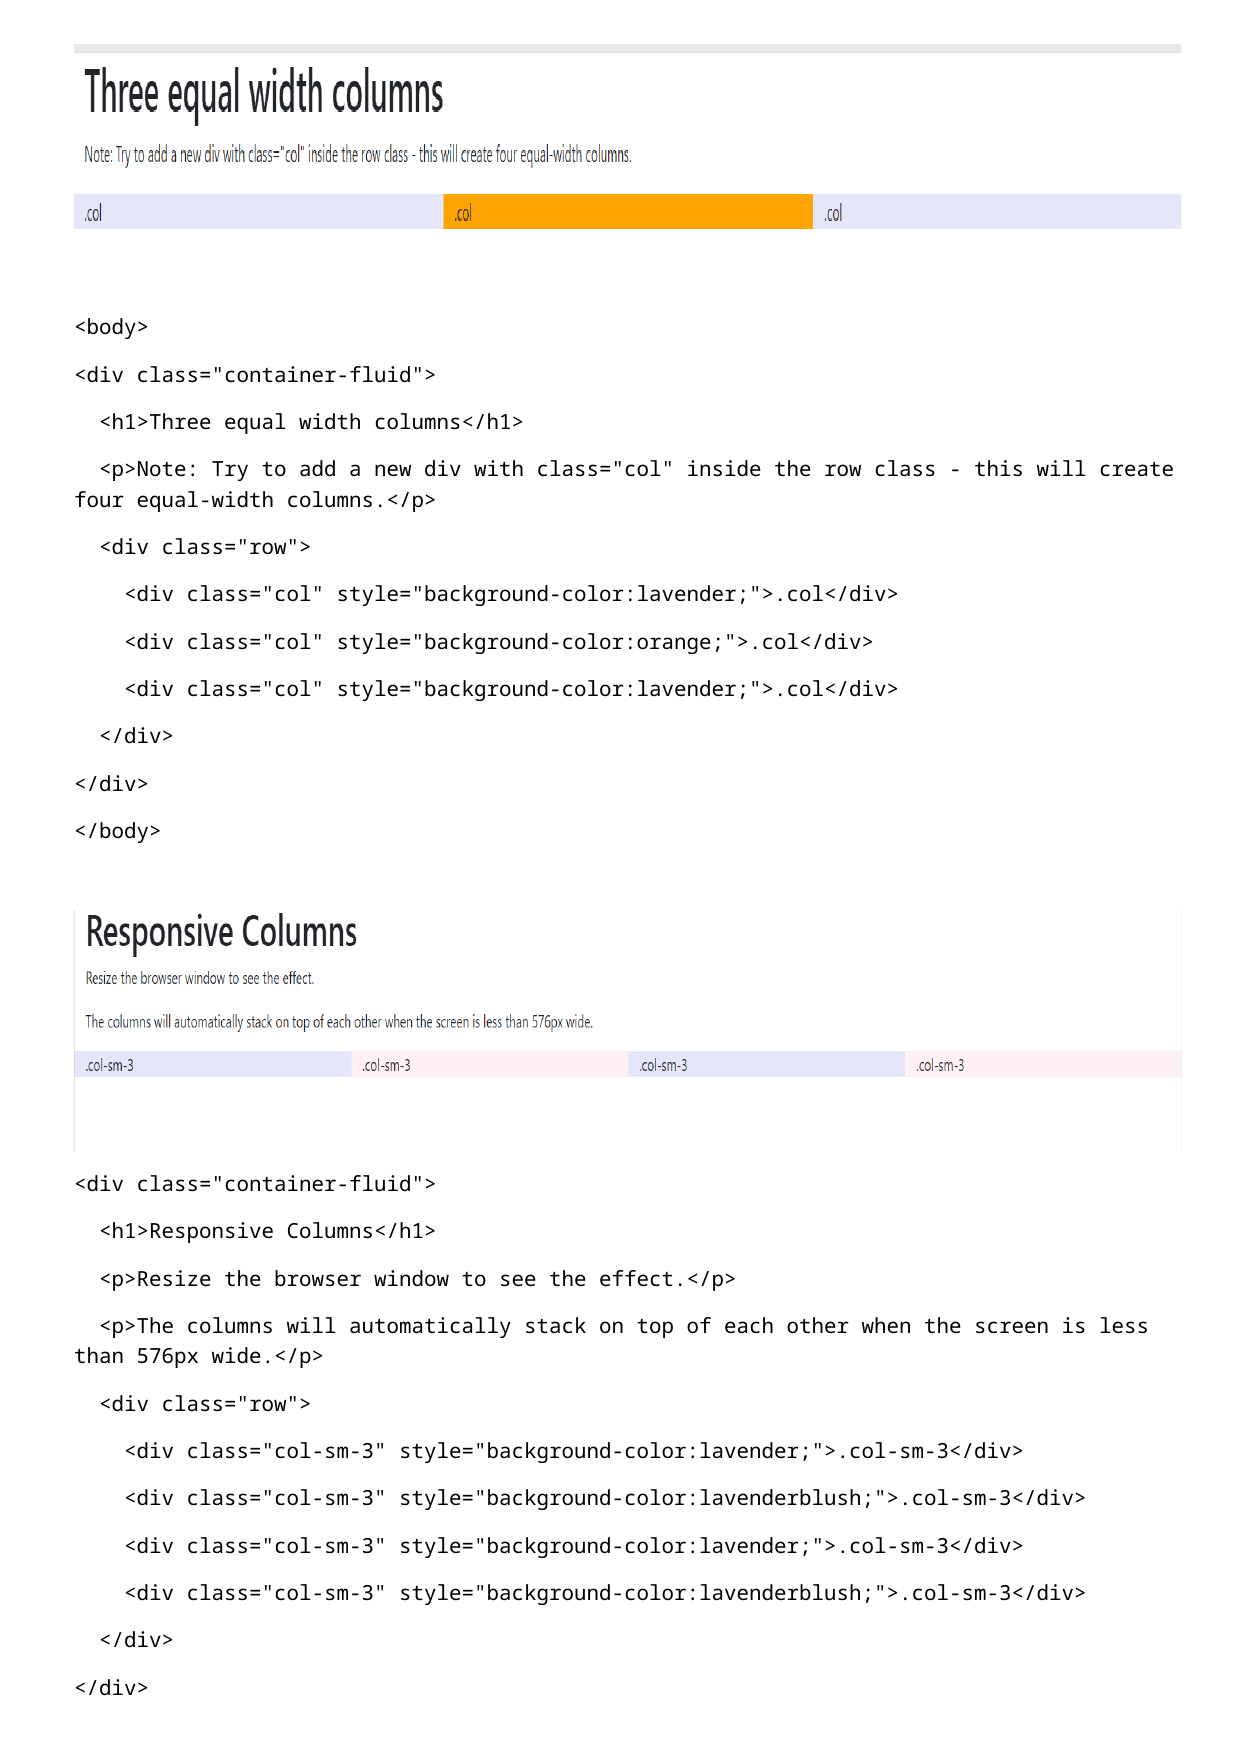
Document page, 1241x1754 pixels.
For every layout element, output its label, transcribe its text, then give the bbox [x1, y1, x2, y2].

text <p>Resize the browser window to see the effect.</p> [74, 1264, 1181, 1292]
text <div class="col-sm-3" style="background-color:lavender;">.col-sm-3</div> [74, 1436, 1181, 1465]
picture [73, 910, 1182, 1151]
text </div> [74, 769, 1181, 797]
text </body> [74, 816, 1181, 844]
text <div class="col-sm-3" style="background-color:lavender;">.col-sm-3</div> [74, 1531, 1181, 1559]
text <p>Note: Try to add a new div with class="col" inside the row class - this will create four equal-width columns.</p> [74, 454, 1181, 513]
text <div class="col" style="background-color:lavender;">.col</div> [74, 579, 1181, 608]
text <body> [74, 312, 1181, 341]
text <div class="row"> [74, 532, 1181, 561]
text <h1>Responsive Columns</h1> [74, 1216, 1181, 1245]
text <div class="col" style="background-color:orange;">.col</div> [74, 627, 1181, 655]
text </div> [74, 721, 1181, 750]
text <div class="container-fluid"> [74, 1169, 1181, 1198]
text <p>The columns will automatically stack on top of each other when the screen is less than 576px wide.</p> [74, 1311, 1181, 1370]
text <div class="container-fluid"> [74, 360, 1181, 388]
picture [73, 44, 1182, 294]
text <h1>Three equal width columns</h1> [74, 407, 1181, 435]
text <div class="row"> [74, 1389, 1181, 1417]
text </div> [74, 1673, 1181, 1701]
text </div> [74, 1625, 1181, 1654]
text <div class="col-sm-3" style="background-color:lavenderblush;">.col-sm-3</div> [74, 1578, 1181, 1607]
text <div class="col-sm-3" style="background-color:lavenderblush;">.col-sm-3</div> [74, 1483, 1181, 1512]
text <div class="col" style="background-color:lavender;">.col</div> [74, 674, 1181, 702]
